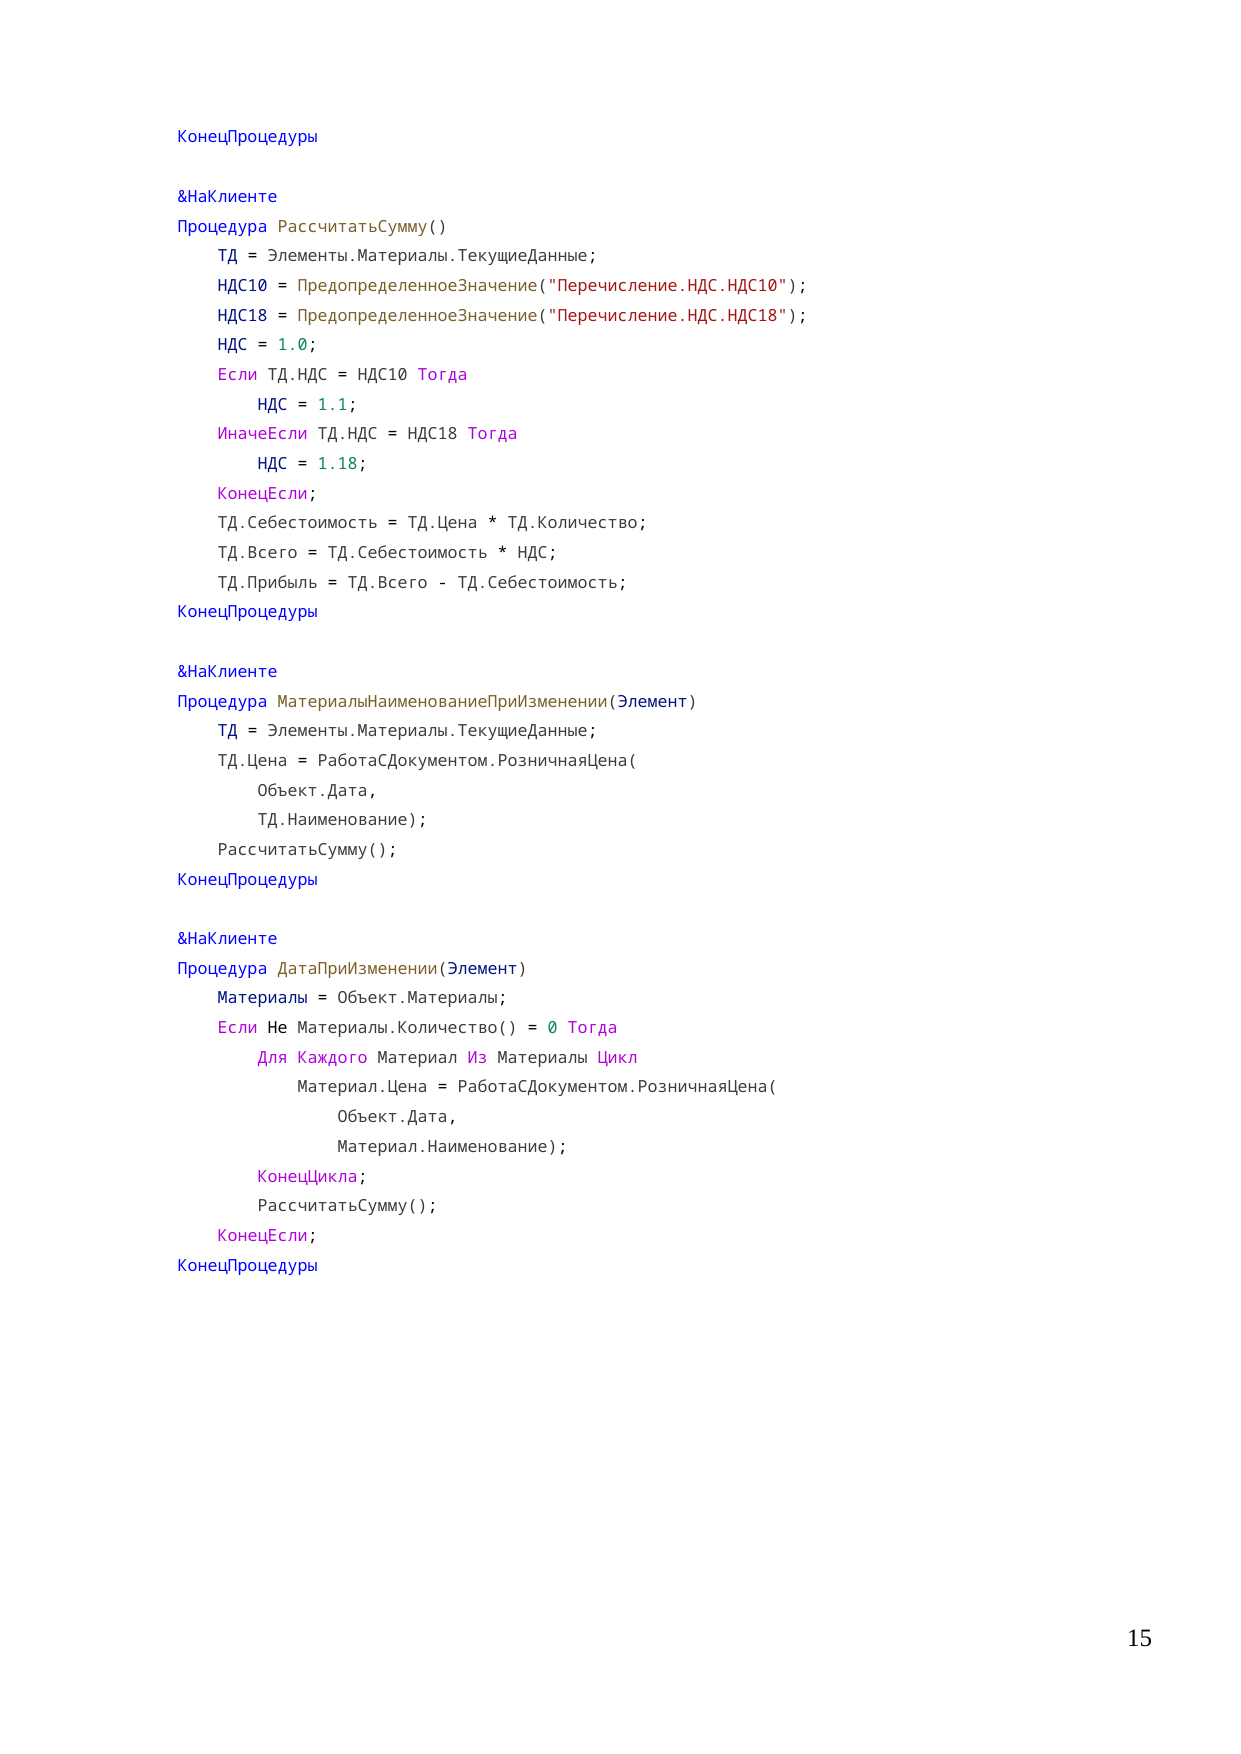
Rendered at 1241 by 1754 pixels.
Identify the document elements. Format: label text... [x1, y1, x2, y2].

text Если ТД.НДС = НДС10 Тогда [177, 356, 1152, 385]
text Если Не Материалы.Количество() = 0 Тогда [177, 1009, 1152, 1038]
text НДС18 = ПредопределенноеЗначение("Перечисление.НДС.НДС18"); [177, 296, 1152, 326]
text Материалы = Объект.Материалы; [177, 979, 1152, 1009]
text НДС10 = ПредопределенноеЗначение("Перечисление.НДС.НДС10"); [177, 267, 1152, 296]
text Материал.Наименование); [177, 1127, 1152, 1157]
text ТД.Прибыль = ТД.Всего - ТД.Себестоимость; [177, 563, 1152, 593]
text ТД.Цена = РаботаСДокументом.РозничнаяЦена( [177, 742, 1152, 771]
text НДС = 1.18; [177, 445, 1152, 474]
text КонецЕсли; [177, 474, 1152, 504]
text НДС = 1.1; [177, 385, 1152, 415]
text Объект.Дата, [177, 771, 1152, 801]
text Материал.Цена = РаботаСДокументом.РозничнаяЦена( [177, 1068, 1152, 1098]
text &НаКлиенте [177, 177, 1152, 207]
text Процедура МатериалыНаименованиеПриИзменении(Элемент) [177, 682, 1152, 712]
text КонецПроцедуры [177, 593, 1152, 623]
text Процедура РассчитатьСумму() [177, 207, 1152, 237]
text КонецПроцедуры [177, 860, 1152, 890]
text Процедура ДатаПриИзменении(Элемент) [177, 949, 1152, 979]
text ТД = Элементы.Материалы.ТекущиеДанные; [177, 237, 1152, 267]
text НДС = 1.0; [177, 326, 1152, 356]
text РассчитатьСумму(); [177, 1187, 1152, 1217]
text &НаКлиенте [177, 920, 1152, 949]
text Для Каждого Материал Из Материалы Цикл [177, 1038, 1152, 1068]
text ТД = Элементы.Материалы.ТекущиеДанные; [177, 712, 1152, 742]
text КонецЕсли; [177, 1217, 1152, 1246]
text КонецЦикла; [177, 1157, 1152, 1187]
text КонецПроцедуры [177, 118, 1152, 148]
text РассчитатьСумму(); [177, 831, 1152, 860]
text Объект.Дата, [177, 1098, 1152, 1127]
text ИначеЕсли ТД.НДС = НДС18 Тогда [177, 415, 1152, 445]
text ТД.Себестоимость = ТД.Цена * ТД.Количество; [177, 504, 1152, 534]
text КонецПроцедуры [177, 1246, 1152, 1276]
text ТД.Наименование); [177, 801, 1152, 831]
text &НаКлиенте [177, 652, 1152, 682]
text ТД.Всего = ТД.Себестоимость * НДС; [177, 534, 1152, 563]
